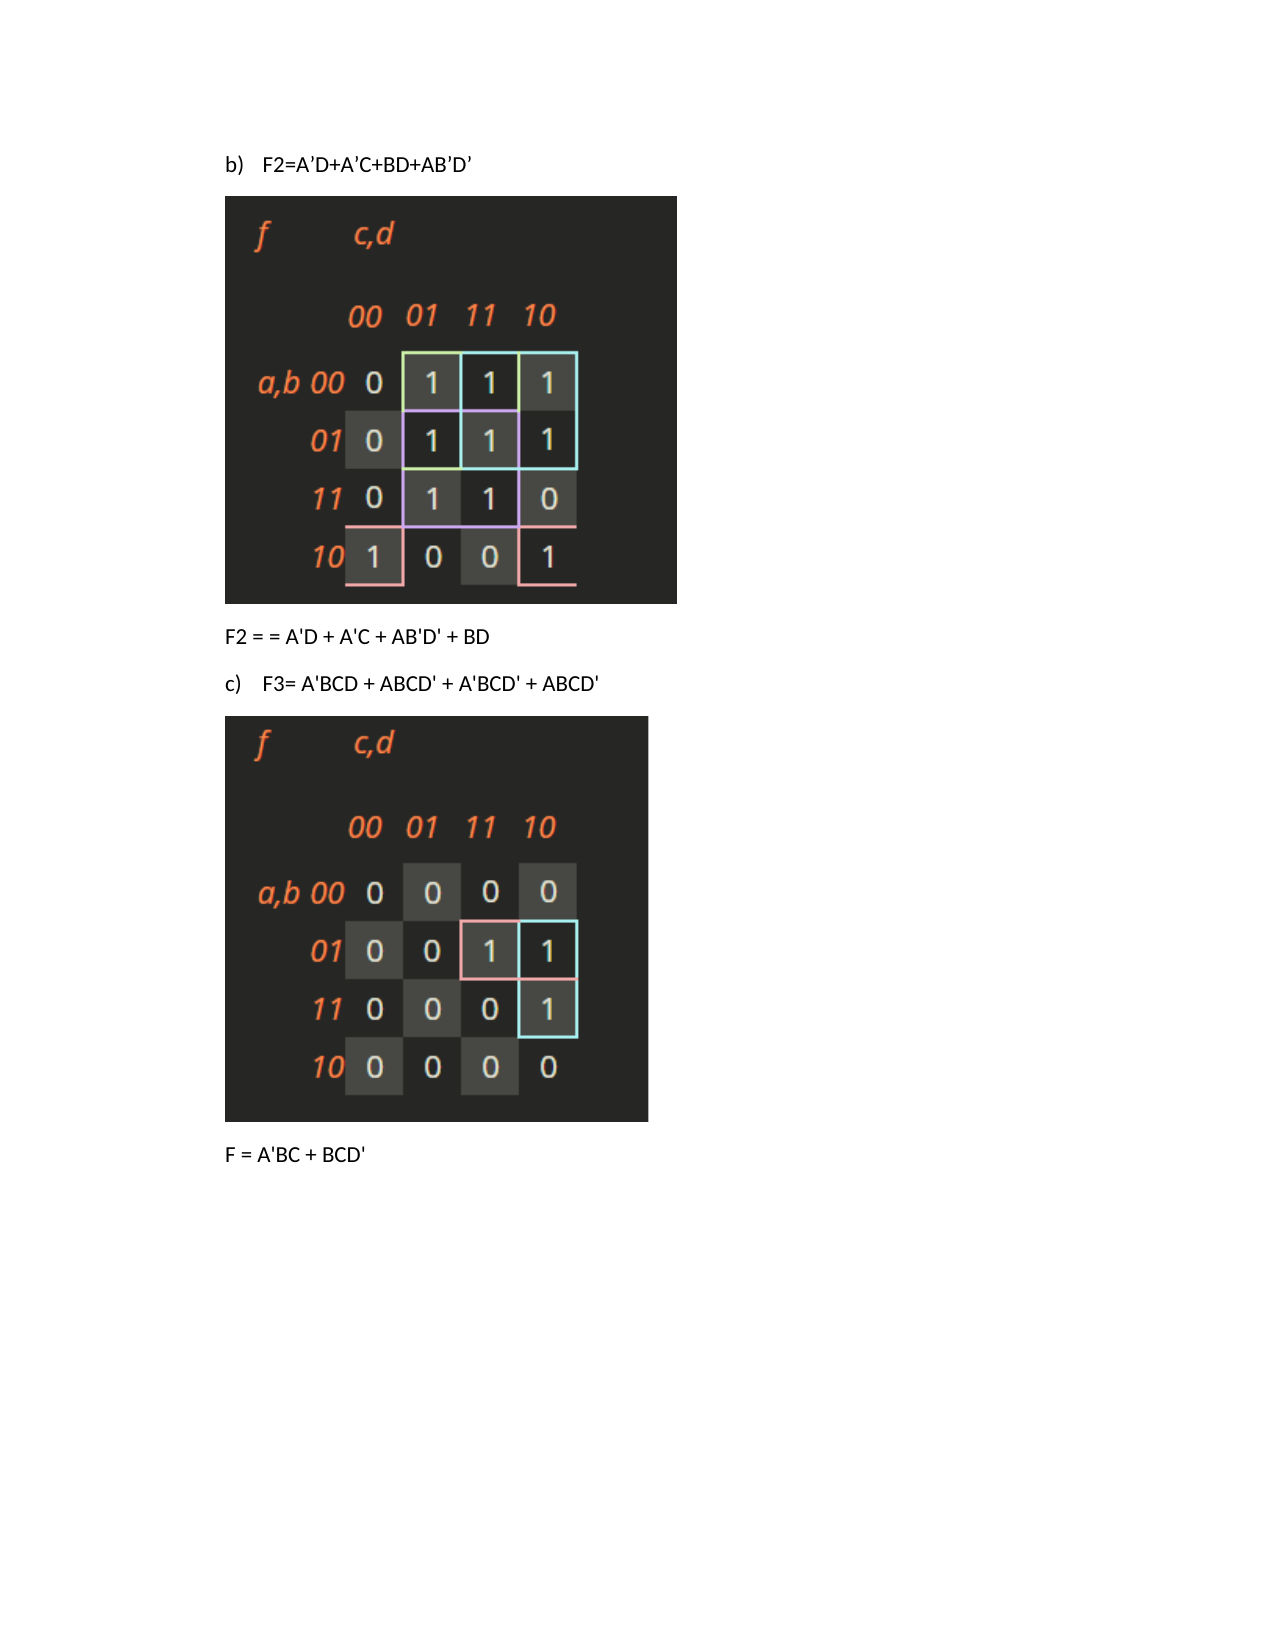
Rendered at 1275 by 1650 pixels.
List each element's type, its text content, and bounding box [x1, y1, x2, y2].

text F = A'BC + BCD' [225, 1140, 1087, 1168]
picture [225, 716, 649, 1122]
list F3= A'BCD + ABCD' + A'BCD' + ABCD' [225, 669, 1087, 697]
list F2=A’D+A’C+BD+AB’D’ [225, 150, 1087, 178]
picture [225, 196, 677, 604]
text F2 = = A'D + A'C + AB'D' + BD [225, 622, 1087, 651]
